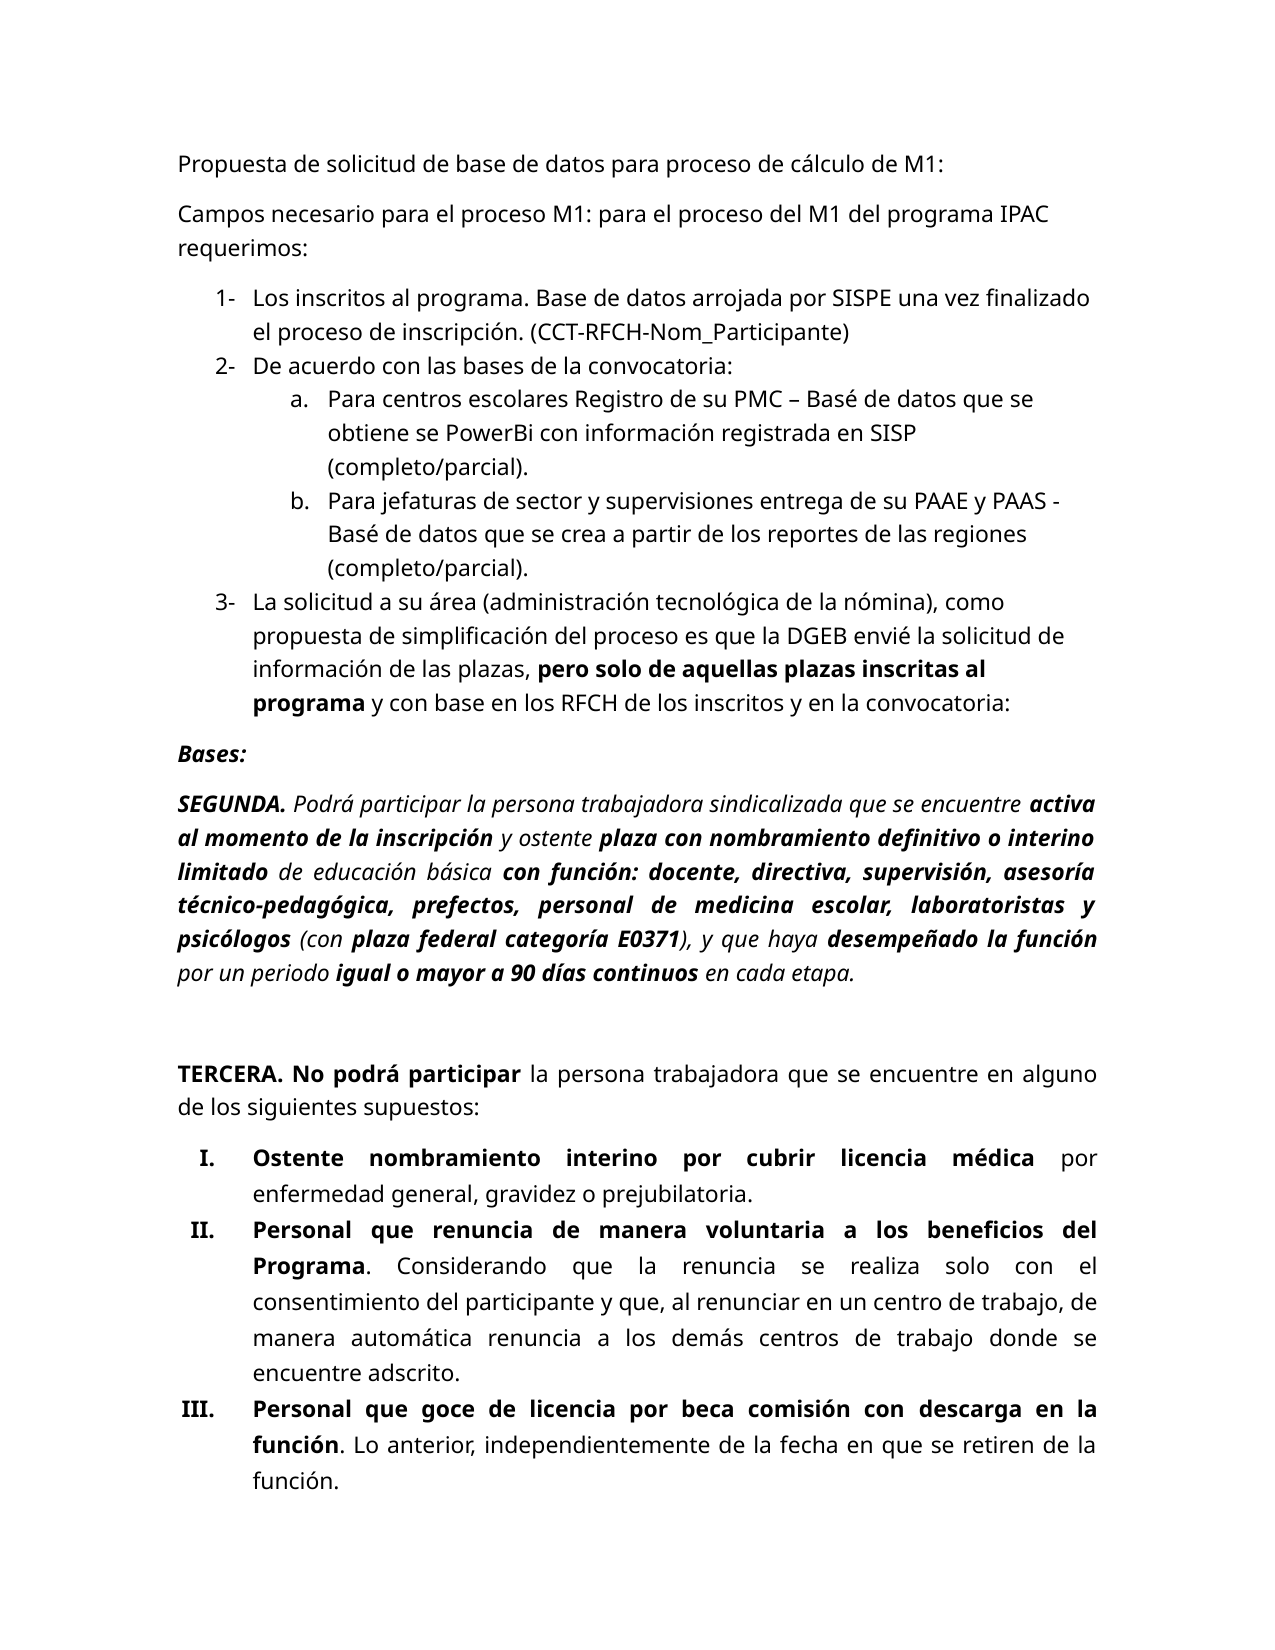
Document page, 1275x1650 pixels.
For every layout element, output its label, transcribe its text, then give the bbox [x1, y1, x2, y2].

text Propuesta de solicitud de base de datos para proceso de cálculo de M1: [177, 148, 1098, 179]
list La solicitud a su área (administración tecnológica de la nómina), como propuesta de simplificación del proceso es que la DGEB envié la solicitud de información de las plazas, pero solo de aquellas plazas inscritas al programa y con base en los RFCH de los inscritos y en la convocatoria: [215, 586, 1098, 718]
text Bases: [177, 738, 1098, 769]
list Ostente nombramiento interino por cubrir licencia médica por enfermedad general, gravidez o prejubilatoria. [215, 1142, 1098, 1209]
list Para jefaturas de sector y supervisiones entrega de su PAAE y PAAS - Basé de datos que se crea a partir de los reportes de las regiones (completo/parcial). [290, 485, 1098, 583]
list Los inscritos al programa. Base de datos arrojada por SISPE una vez finalizado el proceso de inscripción. (CCT-RFCH-Nom_Participante) [215, 282, 1098, 347]
text TERCERA. No podrá participar la persona trabajadora que se encuentre en alguno de los siguientes supuestos: [177, 1058, 1098, 1123]
text SEGUNDA. Podrá participar la persona trabajadora sindicalizada que se encuentre activa al momento de la inscripción y ostente plaza con nombramiento definitivo o interino limitado de educación básica con función: docente, directiva, supervisión, asesoría técnico-pedagógica, prefectos, personal de medicina escolar, laboratoristas y psicólogos (con plaza federal categoría E0371), y que haya desempeñado la función por un periodo igual o mayor a 90 días continuos en cada etapa. [177, 788, 1098, 988]
list Para centros escolares Registro de su PMC – Basé de datos que se obtiene se PowerBi con información registrada en SISP (completo/parcial). [290, 383, 1098, 482]
list Personal que renuncia de manera voluntaria a los beneficios del Programa. Considerando que la renuncia se realiza solo con el consentimiento del participante y que, al renunciar en un centro de trabajo, de manera automática renuncia a los demás centros de trabajo donde se encuentre adscrito. [215, 1214, 1098, 1389]
list De acuerdo con las bases de la convocatoria: [215, 350, 1098, 381]
list Personal que goce de licencia por beca comisión con descarga en la función. Lo anterior, independientemente de la fecha en que se retiren de la función. [215, 1393, 1098, 1496]
text Campos necesario para el proceso M1: para el proceso del M1 del programa IPAC requerimos: [177, 198, 1098, 263]
